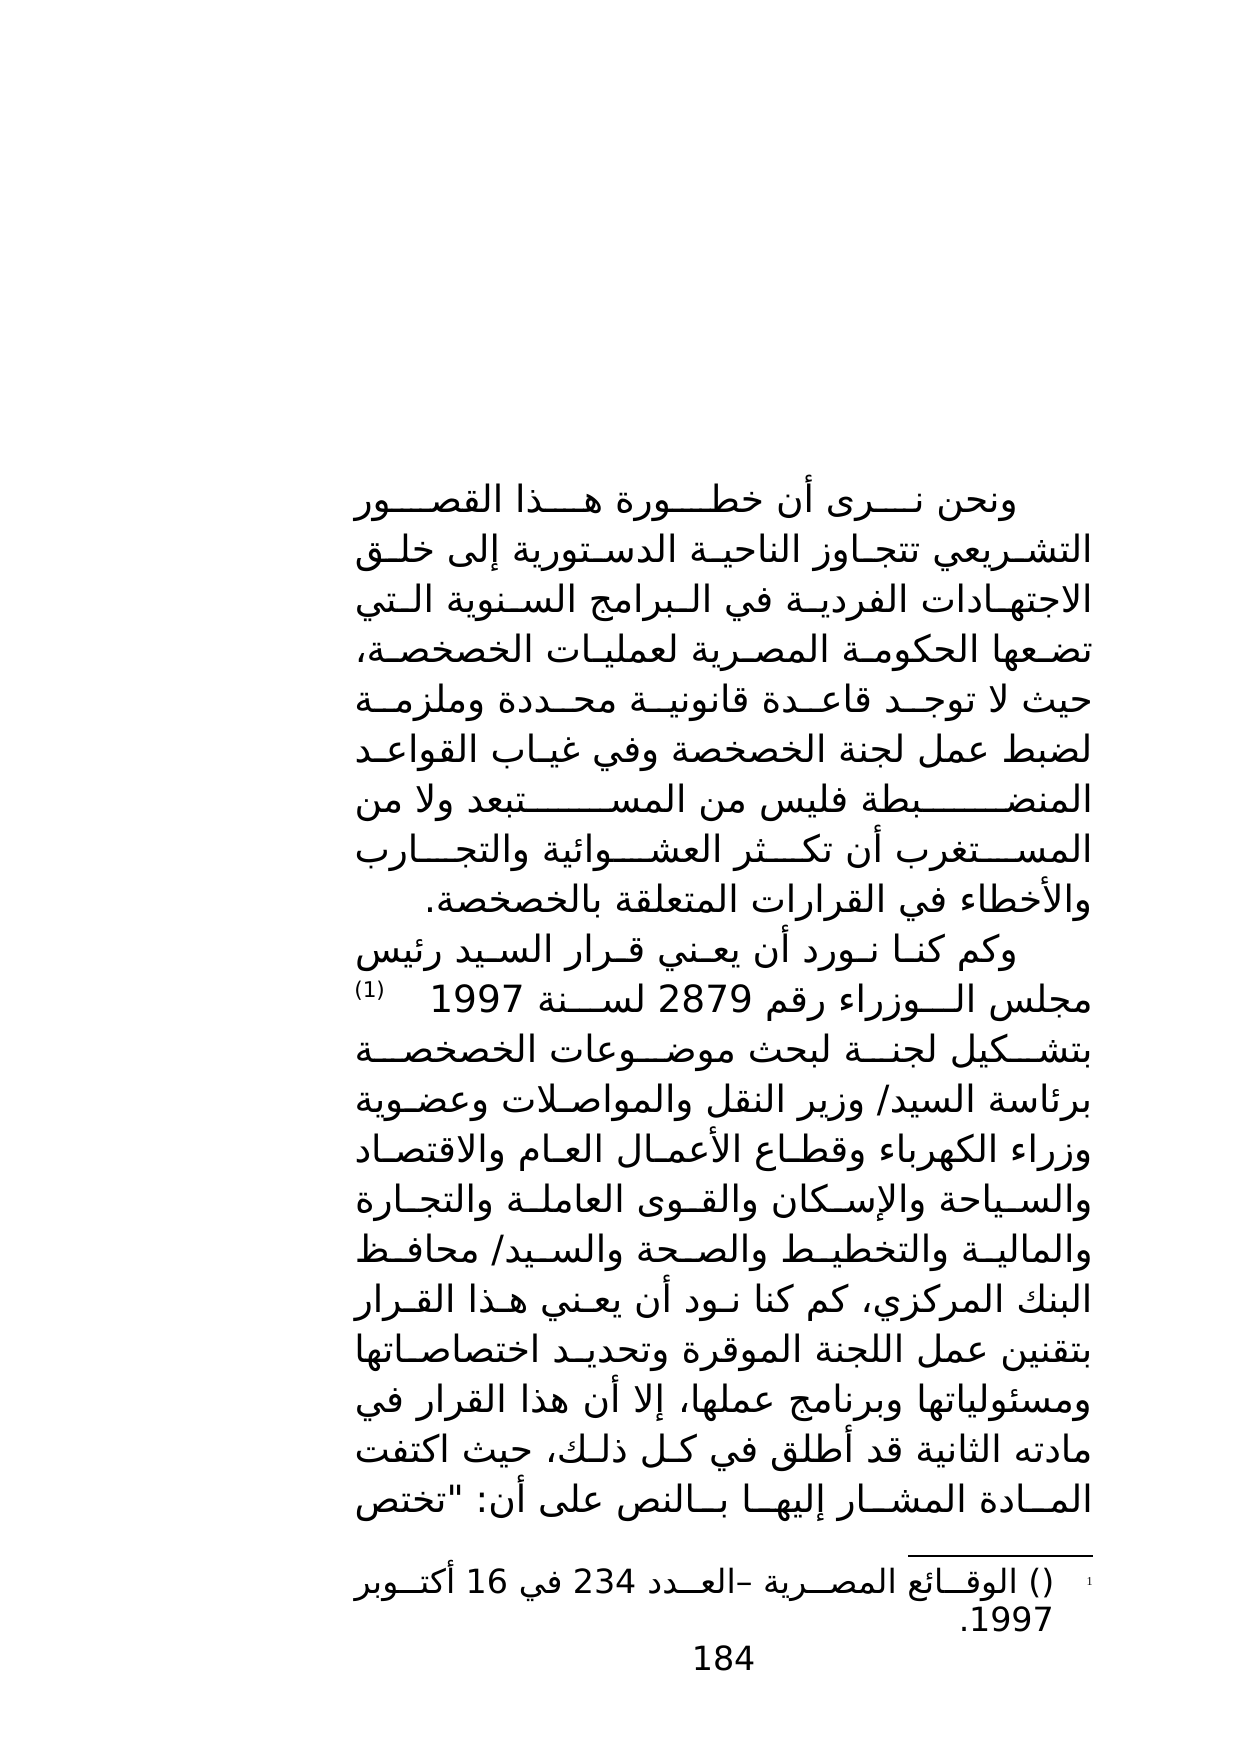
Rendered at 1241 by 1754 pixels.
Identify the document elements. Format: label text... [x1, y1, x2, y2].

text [354, 922, 1092, 1522]
text ونحن نرى أن خطورة هذا القصور التشريعي تتجاوز الناحية الدستورية إلى خلق الاجتهادات الفردية في البرامج السنوية التي تضعها الحكومة المصرية لعمليات الخصخصة، حيث لا توجد قاعدة قانونية محددة وملزمة لضبط عمل لجنة الخصخصة وفي غياب القواعد المنضبطة فليس من المستبعد ولا من المستغرب أن تكثر العشوائية والتجارب والأخطاء في القرارات المتعلقة بالخصخصة. [354, 472, 1092, 922]
